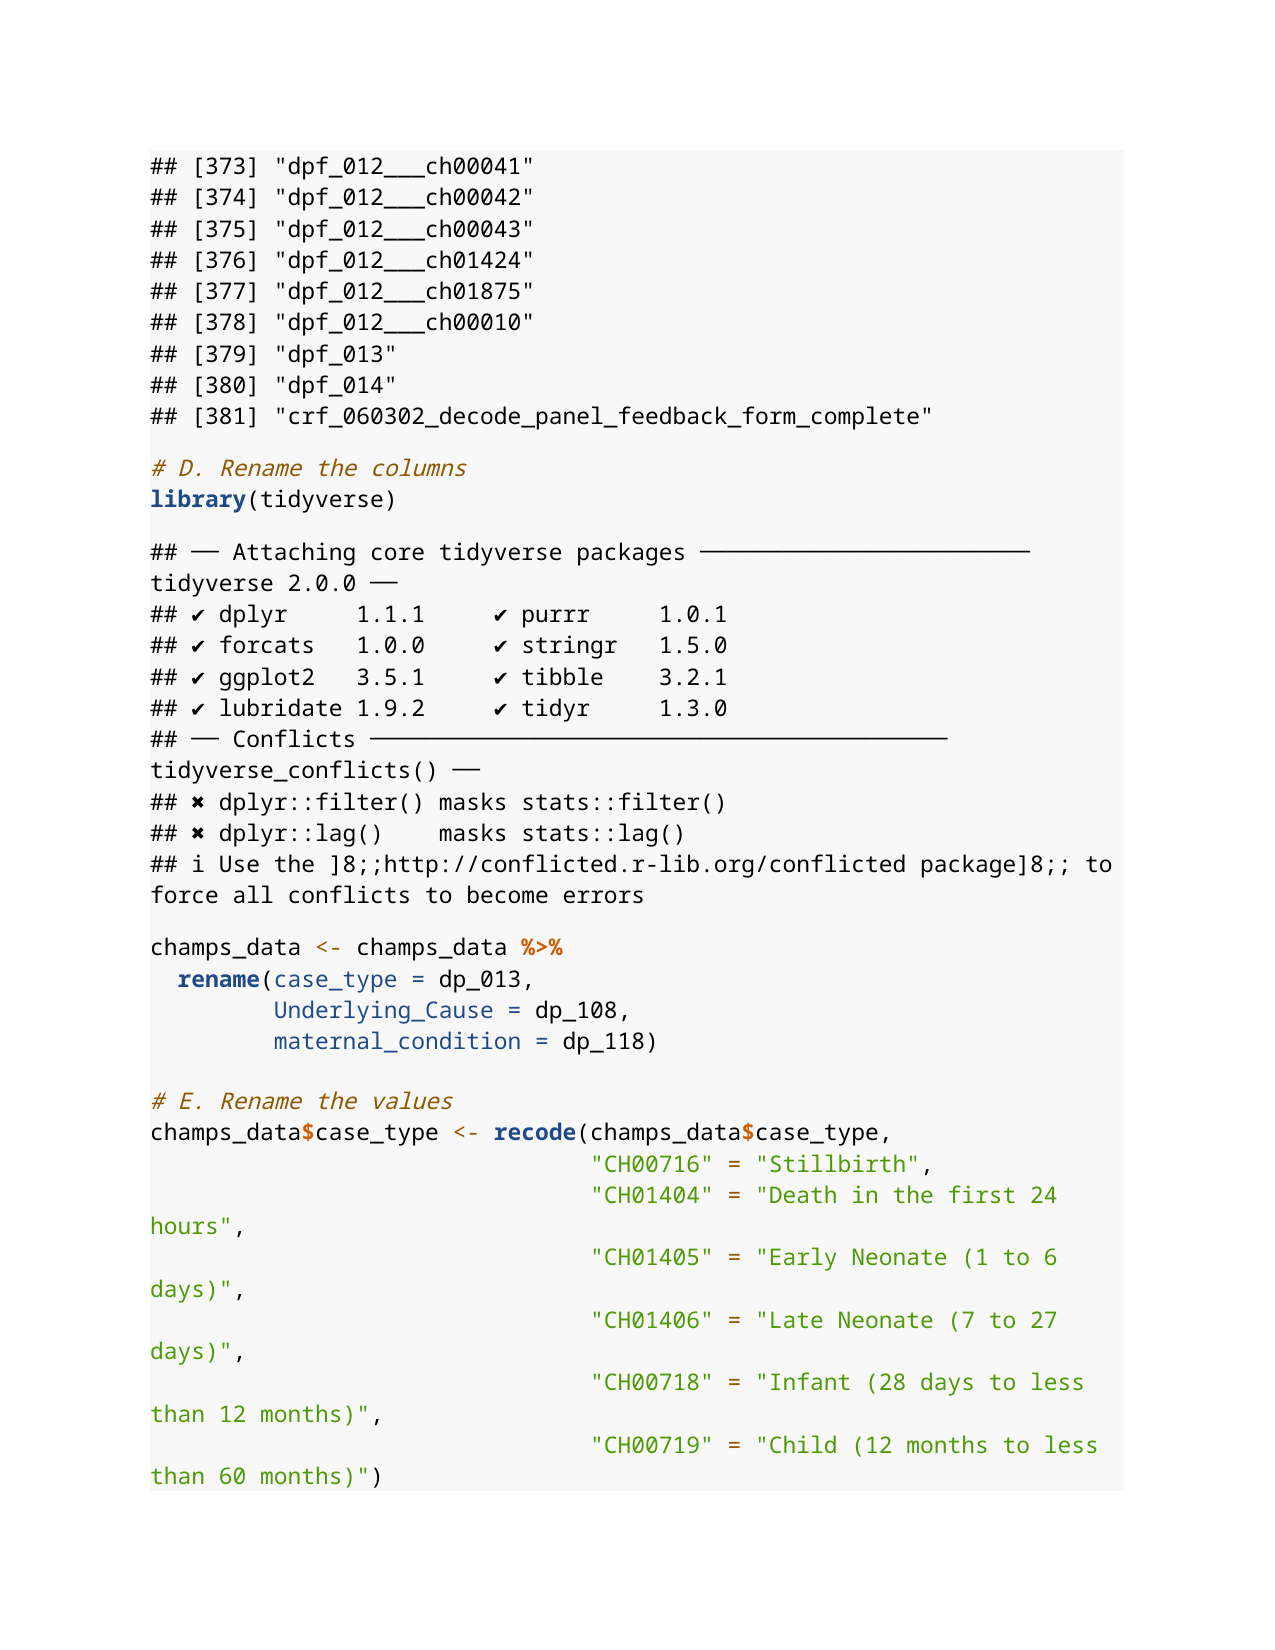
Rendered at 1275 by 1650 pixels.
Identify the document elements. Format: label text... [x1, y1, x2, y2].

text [150, 931, 1125, 1491]
text # D. Rename the columns library(tidyverse) [397, 452, 1125, 514]
text ## ── Attaching core tidyverse packages ──────────────────────── tidyverse 2.0.0 ── ## ✔ dplyr 1.1.1 ✔ purrr 1.0.1 ## ✔ forcats 1.0.0 ✔ stringr 1.5.0 ## ✔ ggplot2 3.5.1 ✔ tibble 3.2.1 ## ✔ lubridate 1.9.2 ✔ tidyr 1.3.0 ## ── Conflicts ────────────────────────────────────────── tidyverse_conflicts() ── ## ✖ dplyr::filter() masks stats::filter() ## ✖ dplyr::lag() masks stats::lag() ## ℹ Use the ]8;;http://conflicted.r-lib.org/conflicted package]8;; to force all conflicts to become errors [150, 535, 1125, 910]
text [150, 150, 1125, 431]
